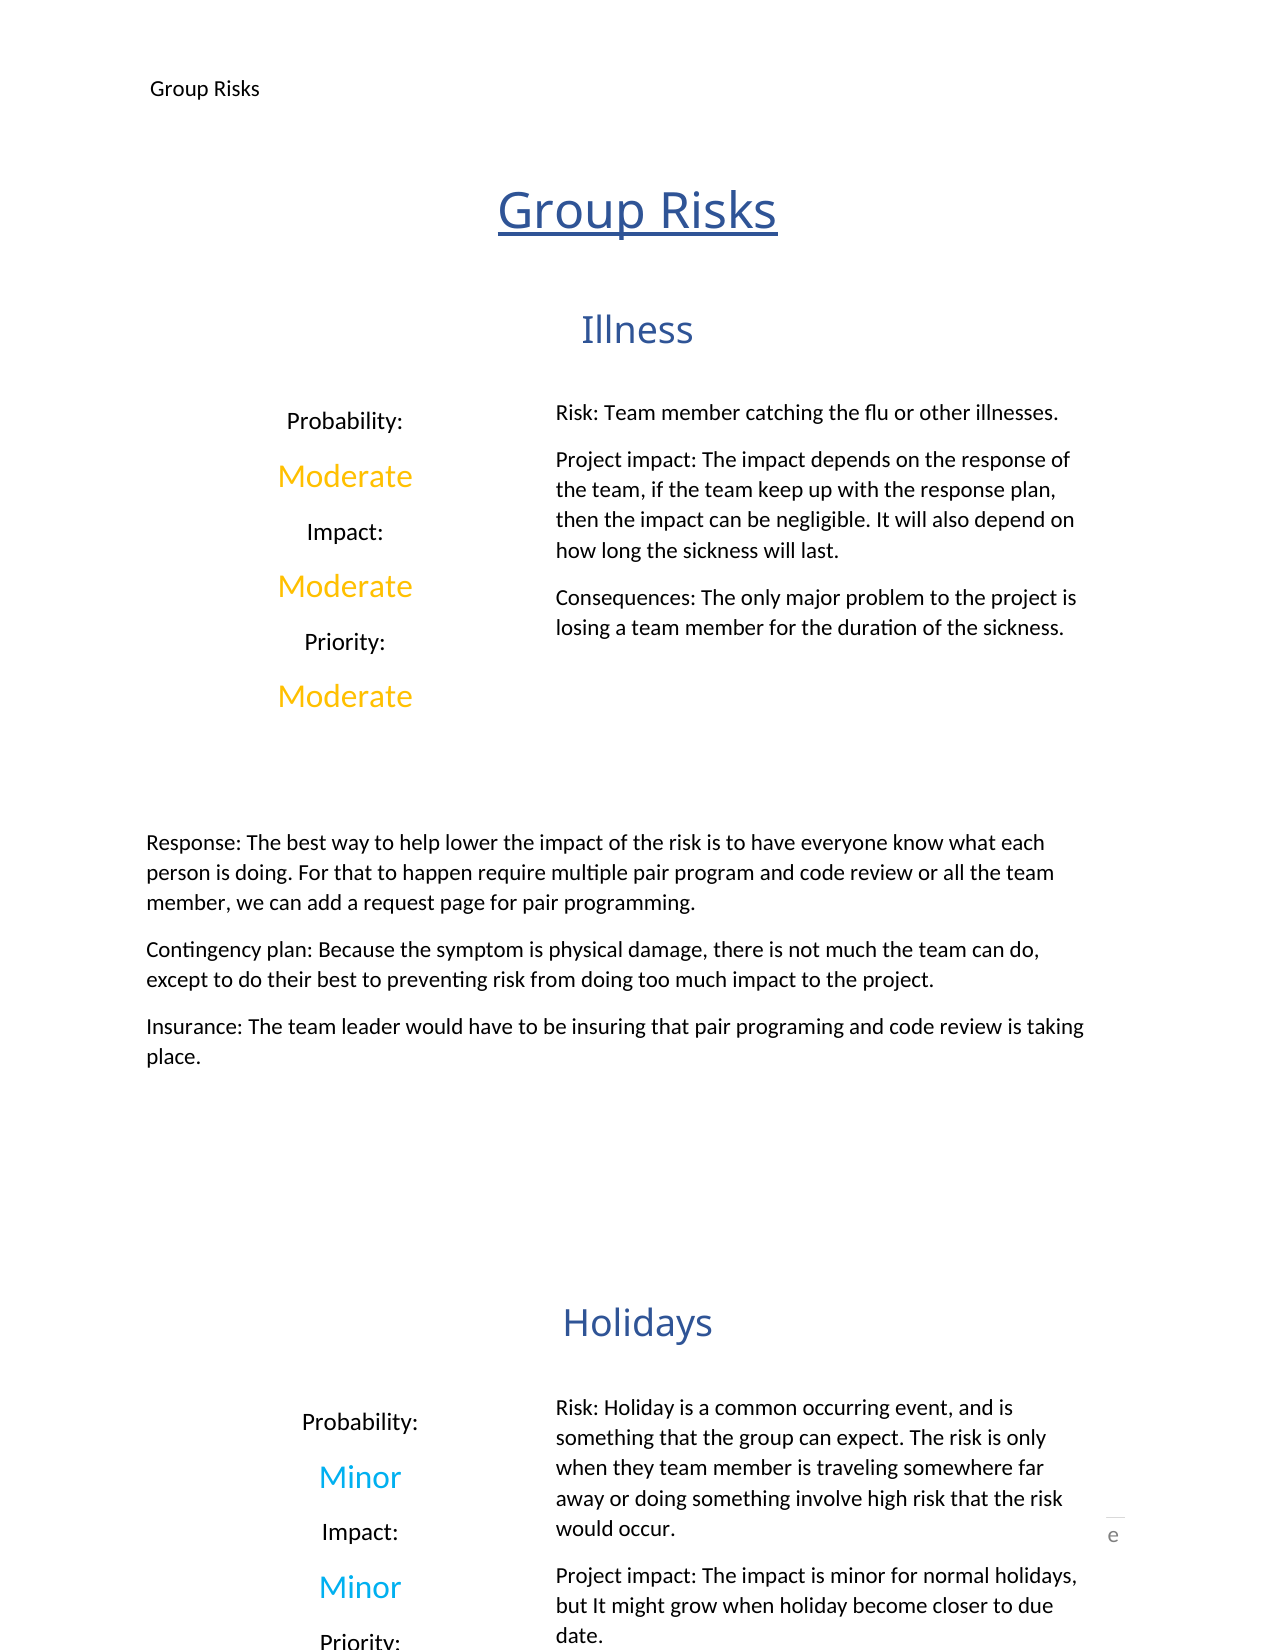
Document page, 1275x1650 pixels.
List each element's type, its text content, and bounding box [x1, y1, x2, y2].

subtitle Group Risks [150, 175, 1125, 243]
subtitle Holidays [150, 1296, 1125, 1347]
subtitle Illness [150, 304, 1125, 355]
